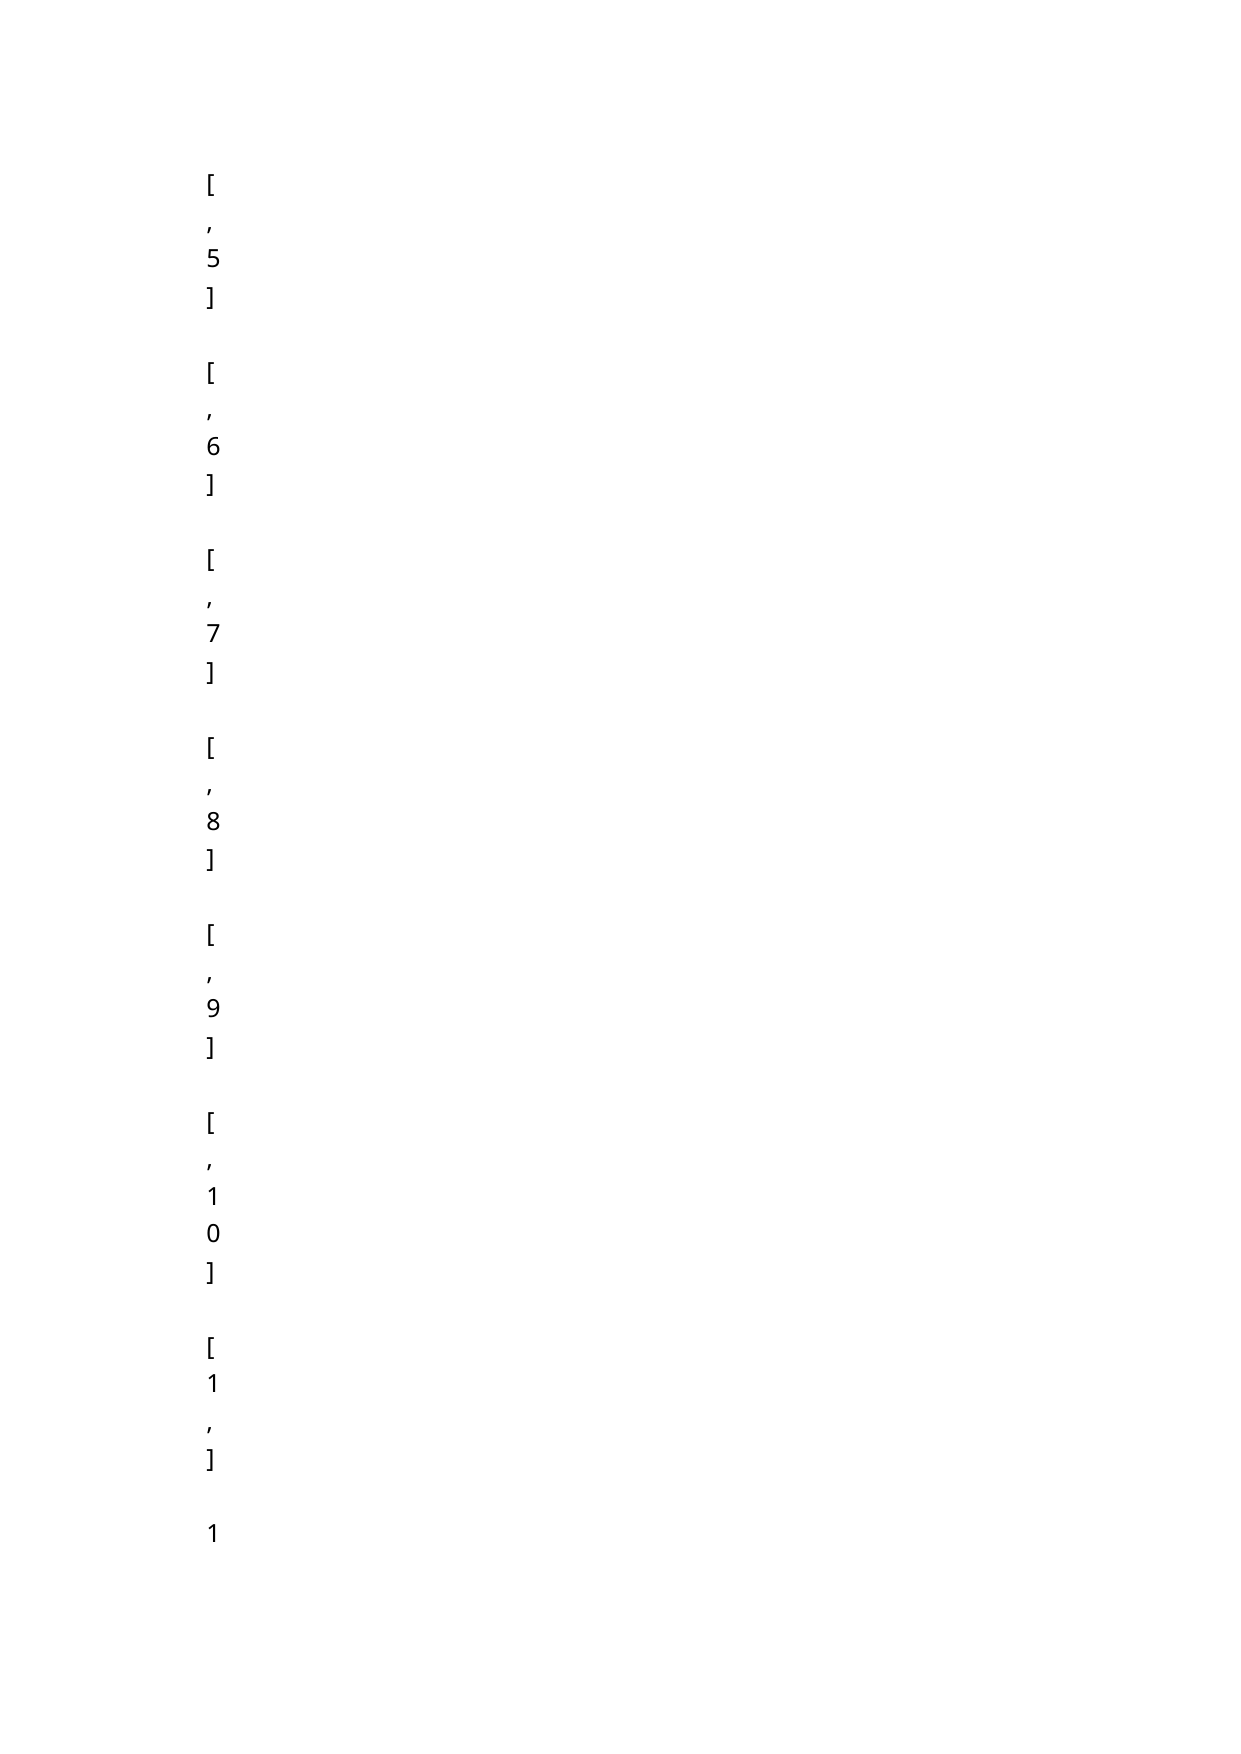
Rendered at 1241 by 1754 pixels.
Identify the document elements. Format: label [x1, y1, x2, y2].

table_cell [188, 165, 994, 1577]
